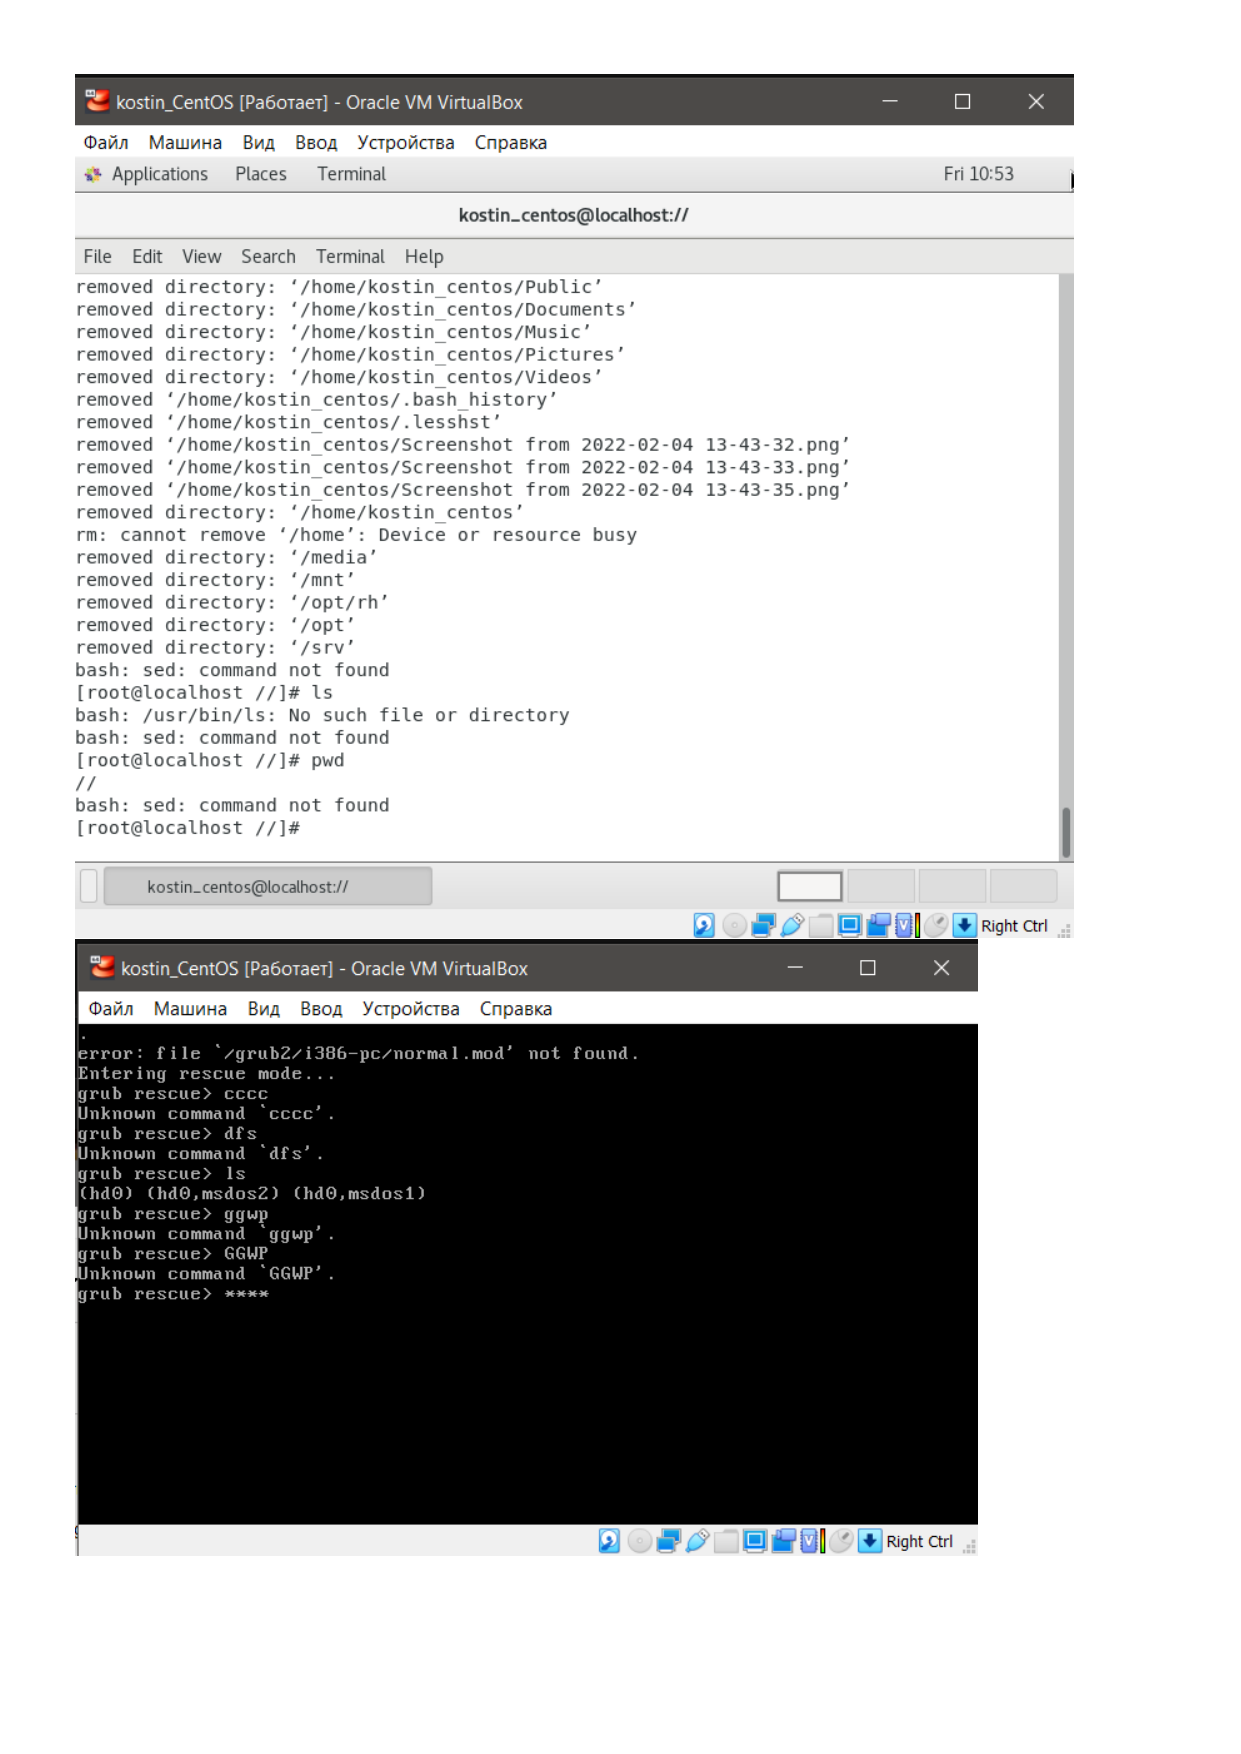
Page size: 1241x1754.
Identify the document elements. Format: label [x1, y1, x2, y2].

picture [75, 939, 978, 1556]
picture [75, 74, 1074, 938]
